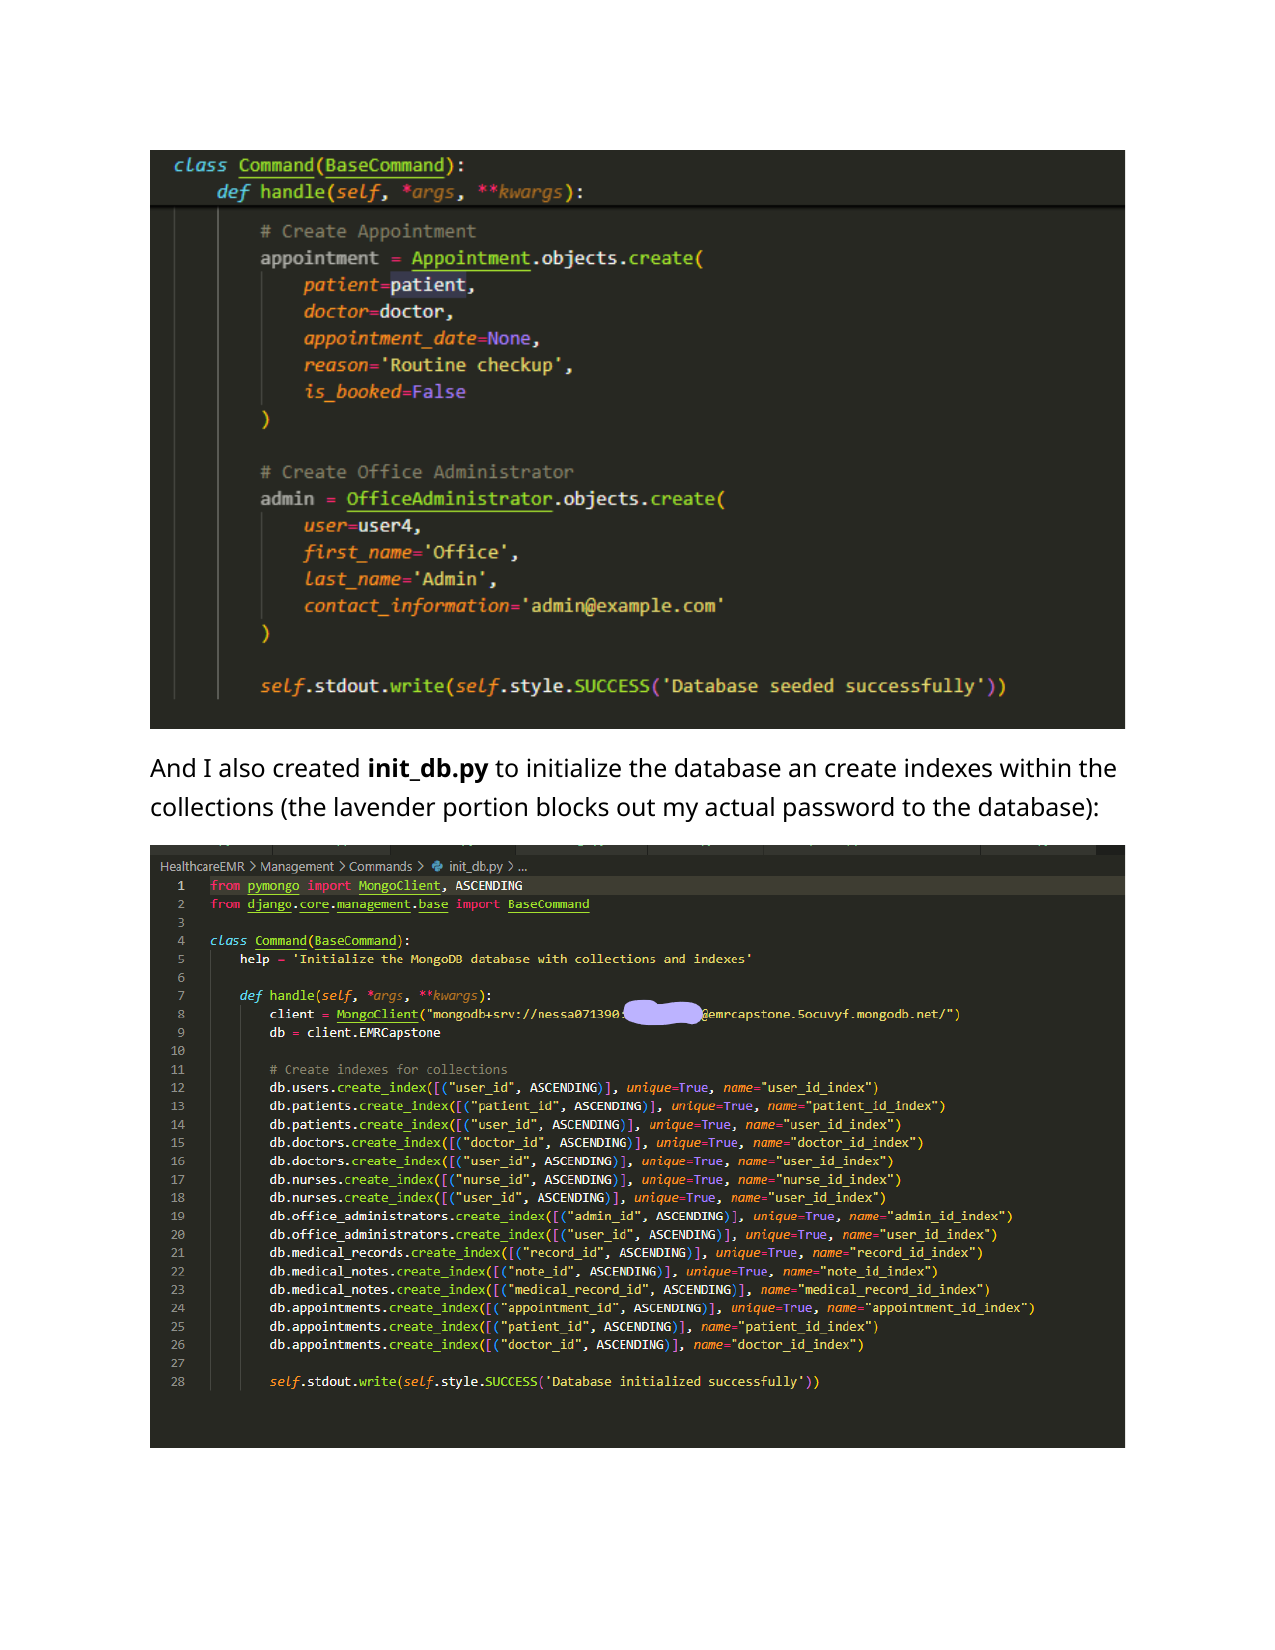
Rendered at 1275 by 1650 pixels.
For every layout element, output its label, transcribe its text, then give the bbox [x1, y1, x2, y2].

picture [150, 845, 1125, 1448]
picture [150, 150, 1125, 729]
text And I also created init_db.py to initialize the database an create indexes within the collections (the lavender portion blocks out my actual password to the database): [150, 751, 1125, 824]
